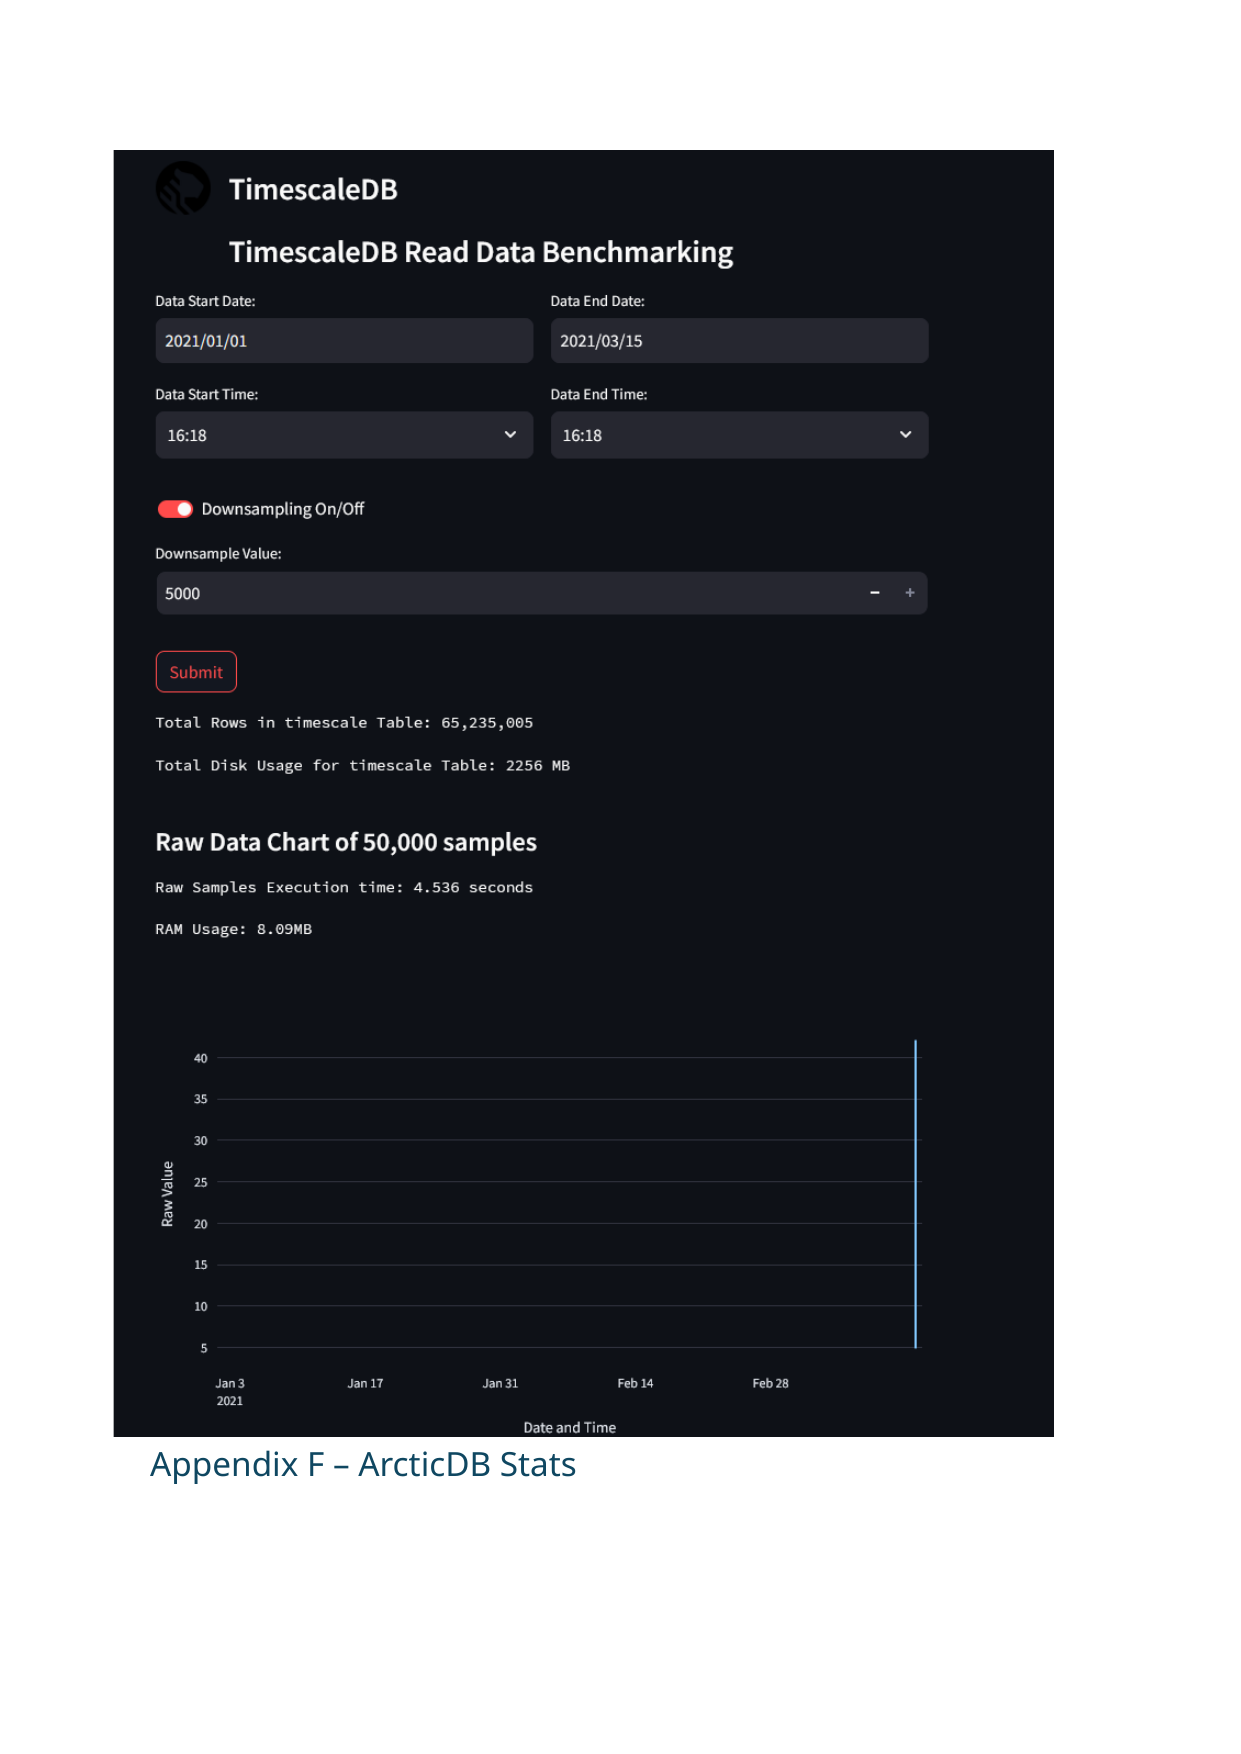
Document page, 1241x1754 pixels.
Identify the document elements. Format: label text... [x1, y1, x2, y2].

picture [113, 150, 1054, 1437]
